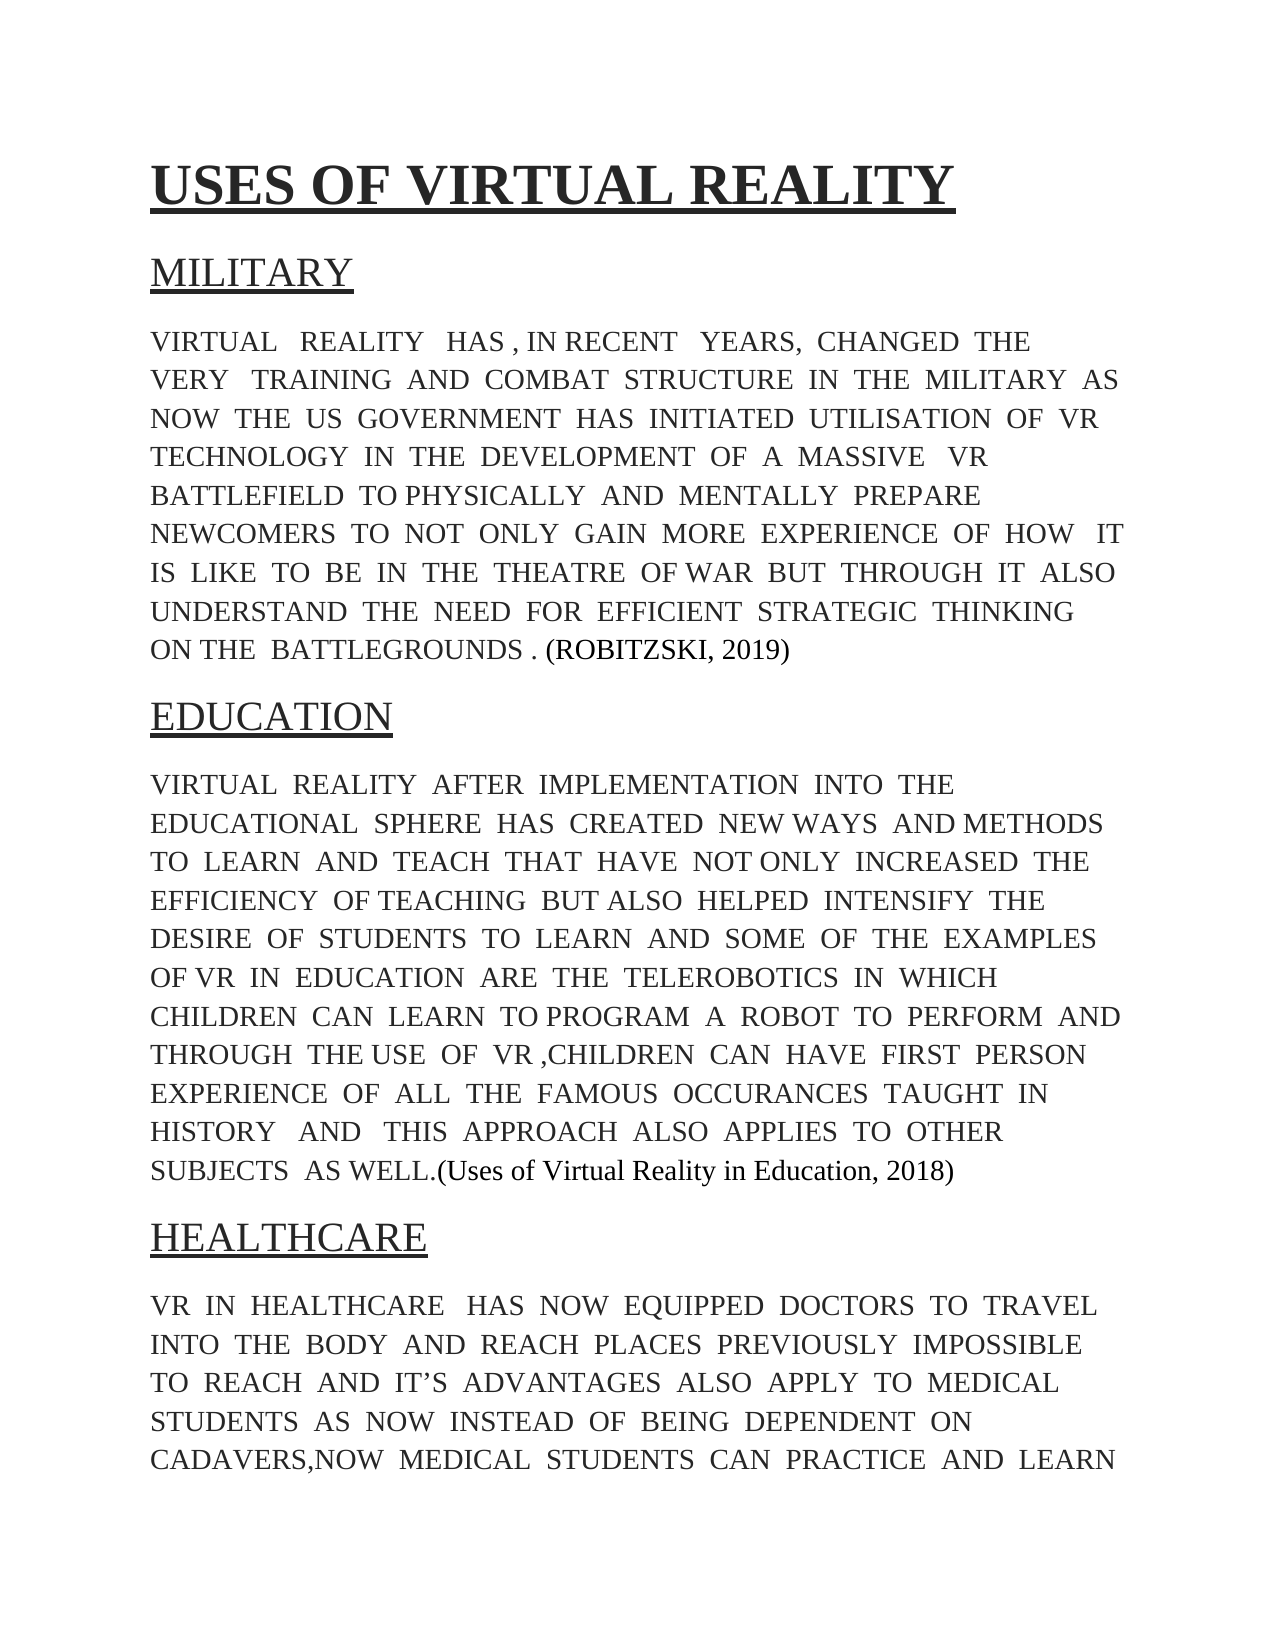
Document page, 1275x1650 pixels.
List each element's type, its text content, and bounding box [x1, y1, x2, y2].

text MILITARY [150, 248, 1125, 296]
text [150, 1288, 1125, 1476]
text HEALTHCARE [150, 1212, 1125, 1260]
text VIRTUAL REALITY AFTER IMPLEMENTATION INTO THE EDUCATIONAL SPHERE HAS CREATED NEW WAYS AND METHODS TO LEARN AND TEACH THAT HAVE NOT ONLY INCREASED THE EFFICIENCY OF TEACHING BUT ALSO HELPED INTENSIFY THE DESIRE OF STUDENTS TO LEARN AND SOME OF THE EXAMPLES OF VR IN EDUCATION ARE THE TELEROBOTICS IN WHICH CHILDREN CAN LEARN TO PROGRAM A ROBOT TO PERFORM AND THROUGH THE USE OF VR ,CHILDREN CAN HAVE FIRST PERSON EXPERIENCE OF ALL THE FAMOUS OCCURANCES TAUGHT IN HISTORY AND THIS APPROACH ALSO APPLIES TO OTHER SUBJECTS AS WELL. [150, 767, 1125, 1186]
text VIRTUAL REALITY HAS , IN RECENT YEARS, CHANGED THE VERY TRAINING AND COMBAT STRUCTURE IN THE MILITARY AS NOW THE US GOVERNMENT HAS INITIATED UTILISATION OF VR TECHNOLOGY IN THE DEVELOPMENT OF A MASSIVE VR BATTLEFIELD TO PHYSICALLY AND MENTALLY PREPARE NEWCOMERS TO NOT ONLY GAIN MORE EXPERIENCE OF HOW IT IS LIKE TO BE IN THE THEATRE OF WAR BUT THROUGH IT ALSO UNDERSTAND THE NEED FOR EFFICIENT STRATEGIC THINKING ON THE BATTLEGROUNDS . [150, 324, 1125, 666]
text USES OF VIRTUAL REALITY [150, 150, 1125, 217]
text EDUCATION [150, 692, 1125, 739]
